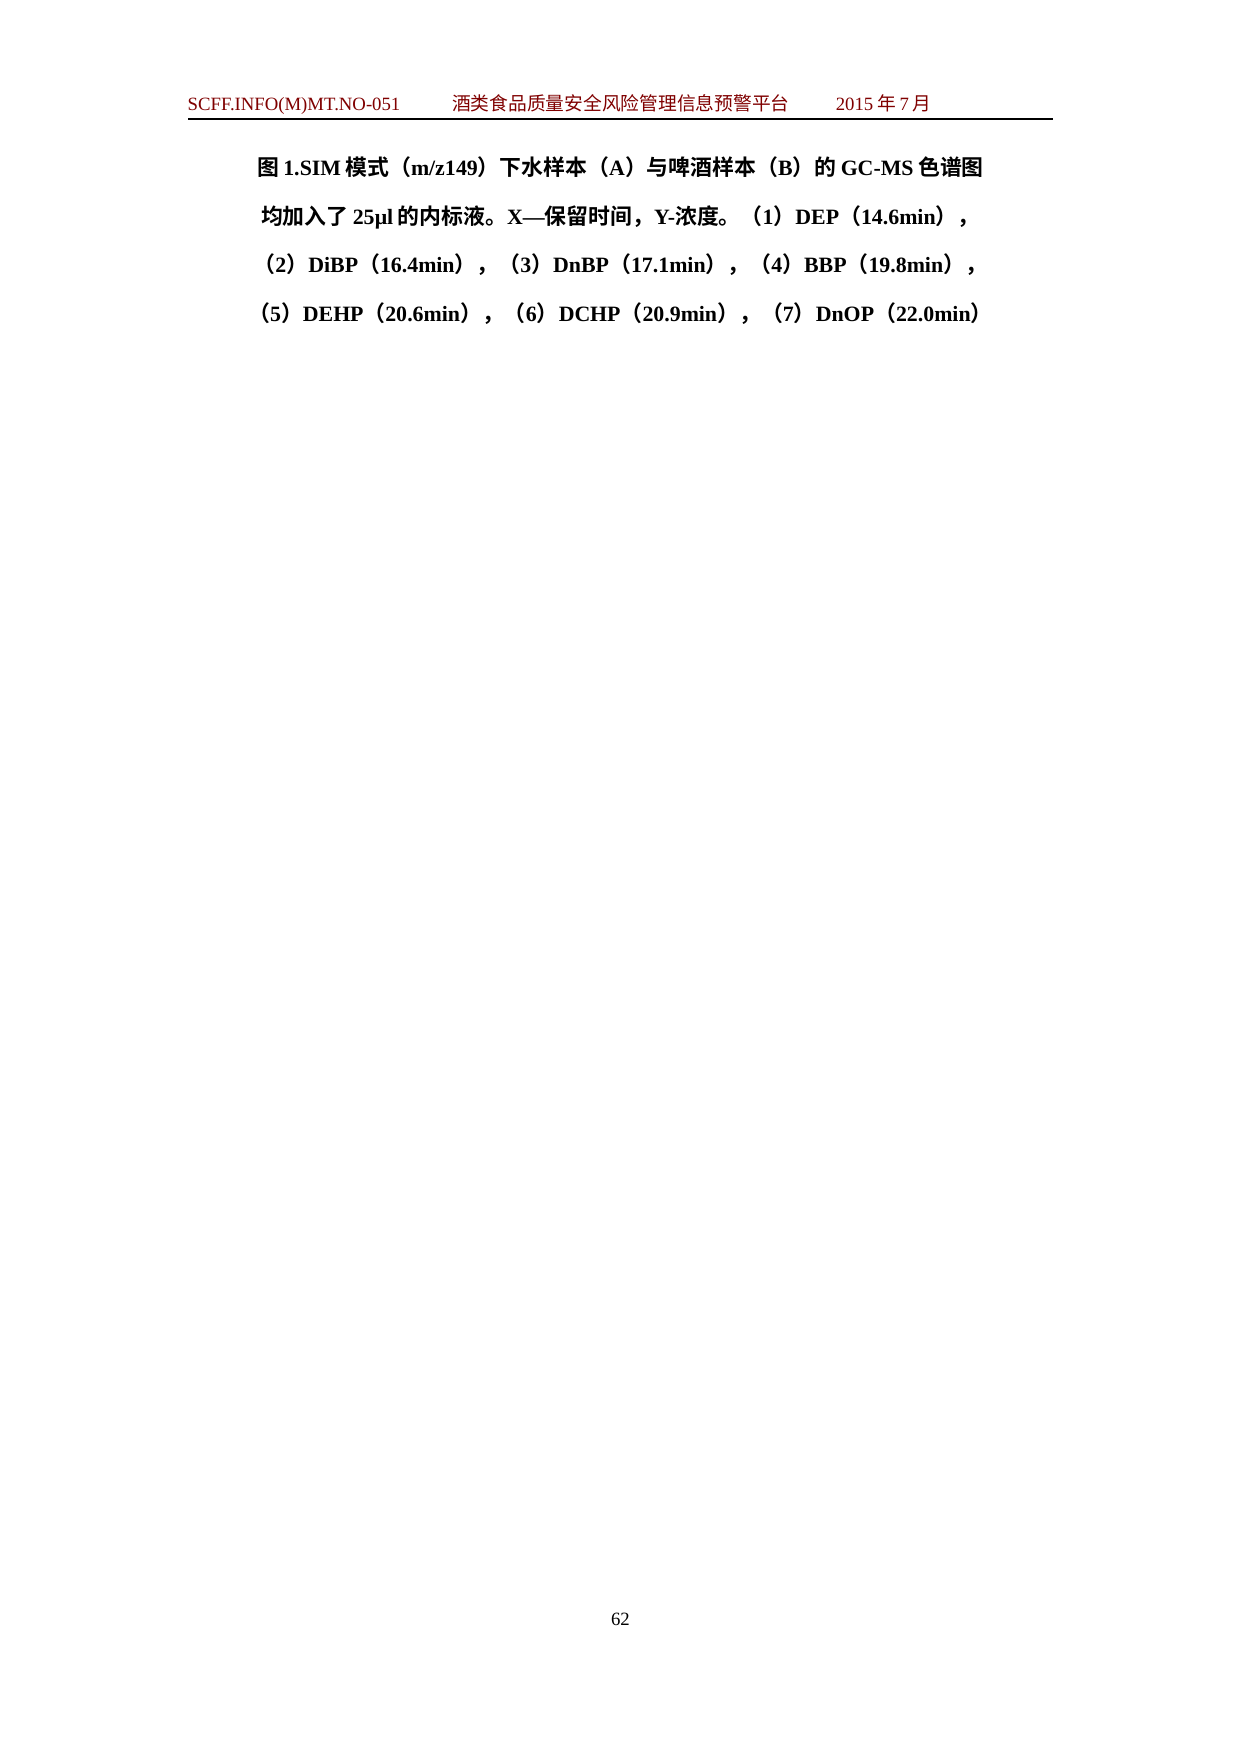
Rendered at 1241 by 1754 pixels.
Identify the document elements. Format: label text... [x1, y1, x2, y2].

text 图1.SIM模式（m/z149）下水样本（A）与啤酒样本（B）的GC-MS色谱图 [187, 150, 1053, 182]
text 均加入了25μl的内标液。X—保留时间，Y-浓度。（1）DEP（14.6min），（2）DiBP（16.4min），（3）DnBP（17.1min），（4）BBP（19.8min），（5）DEHP（20.6min），（6）DCHP（20.9min），（7）DnOP（22.0min） [187, 198, 1053, 328]
